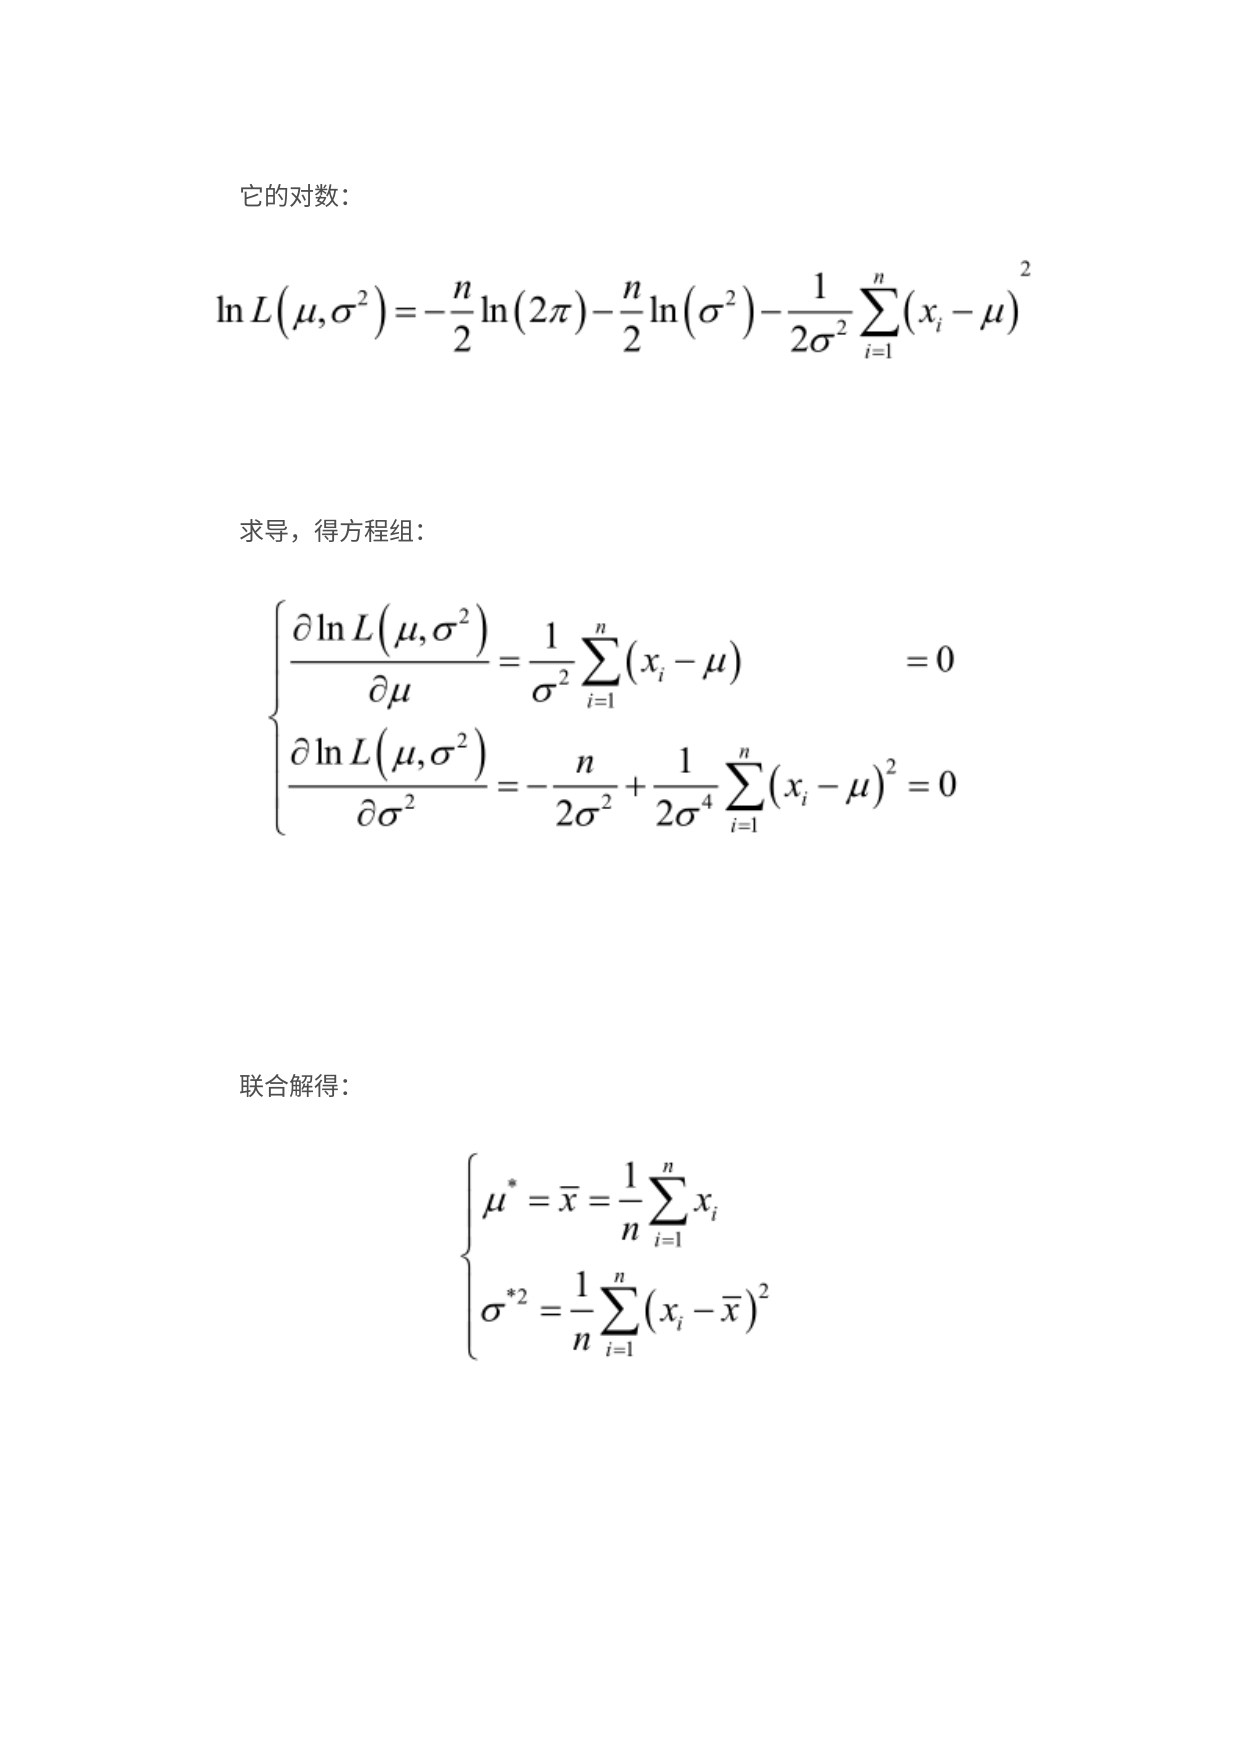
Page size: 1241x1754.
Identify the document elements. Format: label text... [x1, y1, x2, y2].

text 它的对数： [187, 162, 1053, 227]
picture [453, 1142, 787, 1380]
picture [200, 252, 1040, 365]
text 联合解得： [187, 1052, 1053, 1117]
picture [267, 587, 973, 842]
text 求导，得方程组： [187, 497, 1053, 562]
